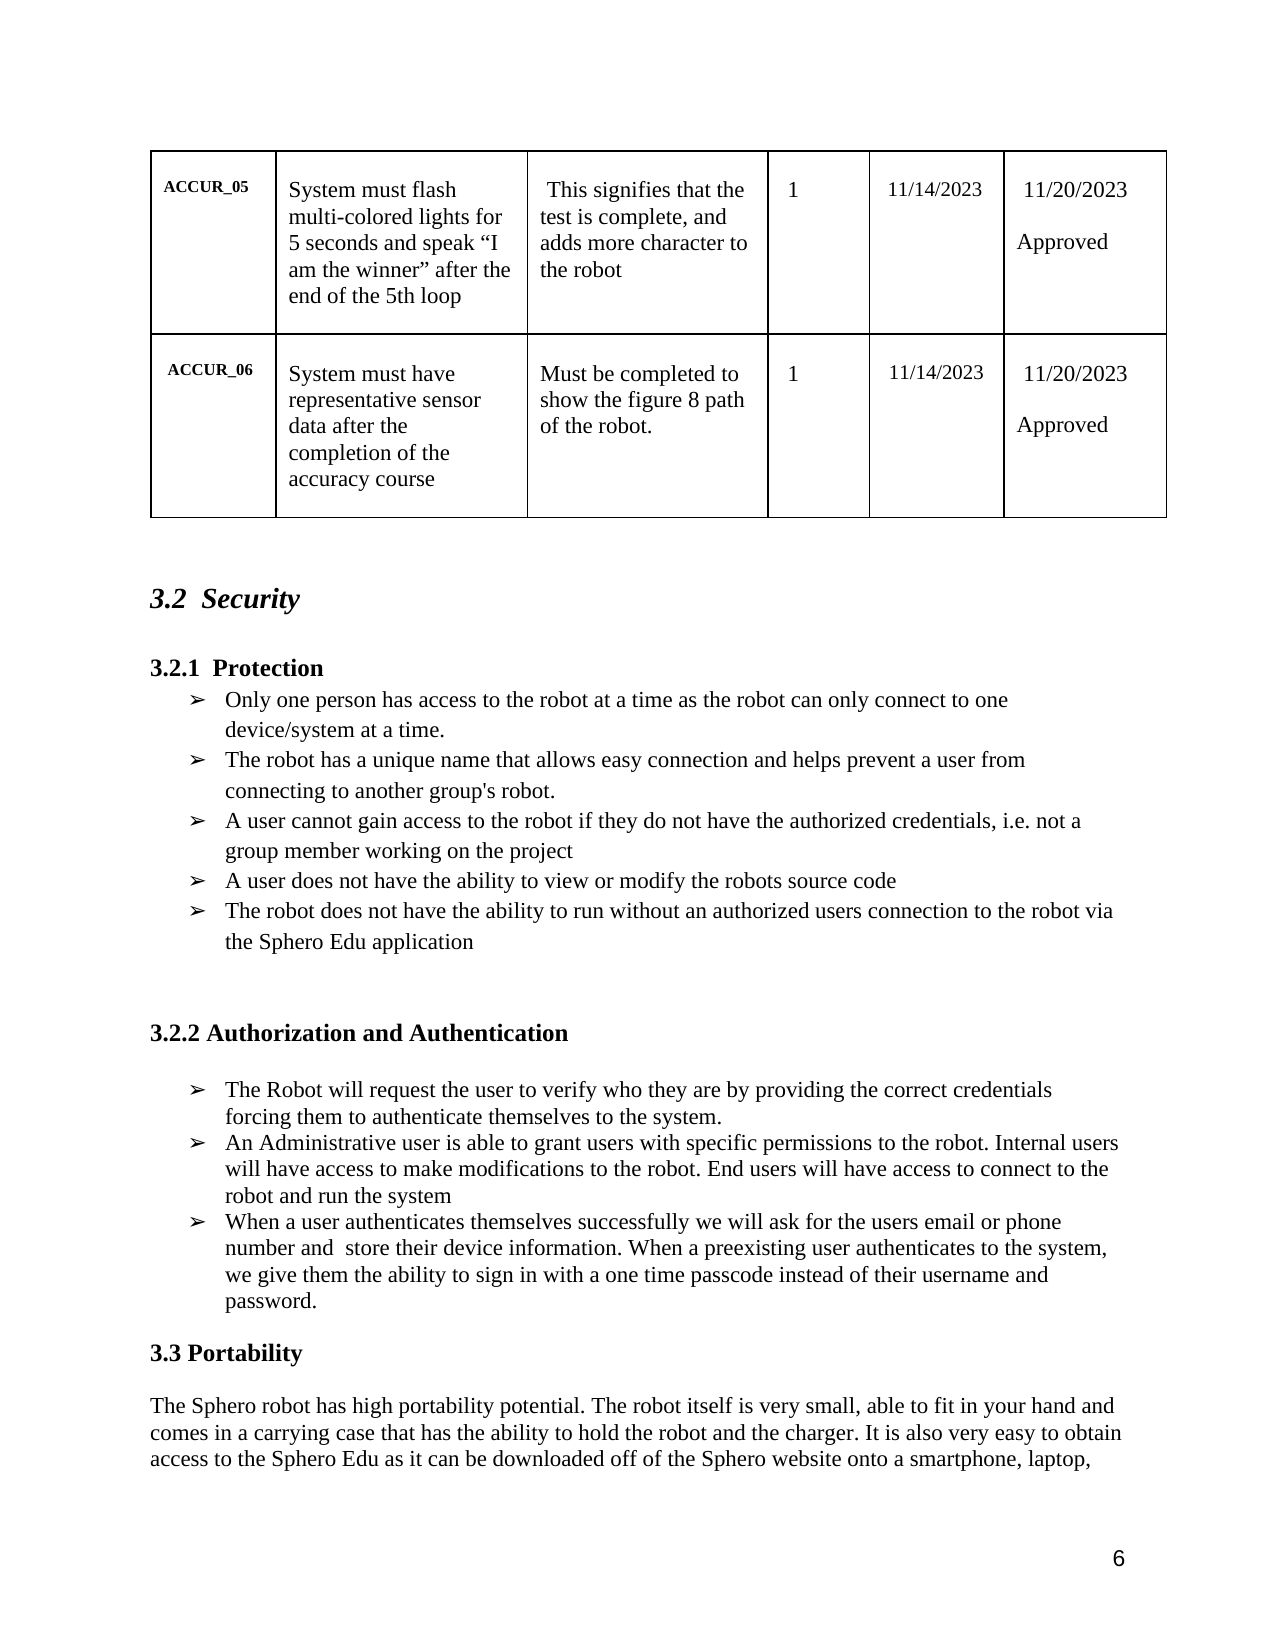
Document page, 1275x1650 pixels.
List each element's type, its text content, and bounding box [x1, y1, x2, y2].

list The robot has a unique name that allows easy connection and helps prevent a user from connecting to another group's robot. [187, 746, 1125, 803]
table_cell ACCUR_05 [152, 152, 275, 333]
table_cell System must flash multi-colored lights for 5 seconds and speak “I am the winner” after the end of the 5th loop [277, 152, 527, 333]
list A user does not have the ability to view or modify the robots source code [187, 867, 1125, 894]
text 3.2 Security [150, 581, 1125, 615]
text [150, 1392, 1125, 1471]
table_cell System must have representative sensor data after the completion of the accuracy course [277, 335, 527, 517]
table_cell 11/20/2023 Approved [1005, 335, 1166, 517]
table_cell 11/20/2023 Approved [1005, 152, 1166, 333]
list An Administrative user is able to grant users with specific permissions to the robot. Internal users will have access to make modifications to the robot. End users will have access to connect to the robot and run the system [187, 1129, 1125, 1208]
table_cell This signifies that the test is complete, and adds more character to the robot [528, 152, 767, 333]
text 3.2.2 Authorization and Authentication [150, 1018, 1125, 1047]
table_cell 11/14/2023 [870, 335, 1003, 517]
list When a user authenticates themselves successfully we will ask for the users email or phone number and store their device information. When a preexisting user authenticates to the system, we give them the ability to sign in with a one time passcode instead of their username and password. [187, 1208, 1125, 1313]
table_cell 11/14/2023 [870, 152, 1003, 333]
table_cell Must be completed to show the figure 8 path of the robot. [528, 335, 767, 517]
text 3.3 Portability [150, 1338, 1125, 1367]
list The robot does not have the ability to run without an authorized users connection to the robot via the Sphero Edu application [187, 897, 1125, 954]
table_cell ACCUR_06 [152, 335, 275, 517]
list The Robot will request the user to verify who they are by providing the correct credentials forcing them to authenticate themselves to the system. [187, 1076, 1125, 1129]
text 3.2.1 Protection [150, 653, 1125, 682]
table_cell 1 [769, 335, 869, 517]
list A user cannot gain access to the robot if they do not have the authorized credentials, i.e. not a group member working on the project [187, 807, 1125, 863]
list Only one person has access to the robot at a time as the robot can only connect to one device/system at a time. [187, 686, 1125, 743]
table_cell 1 [769, 152, 869, 333]
